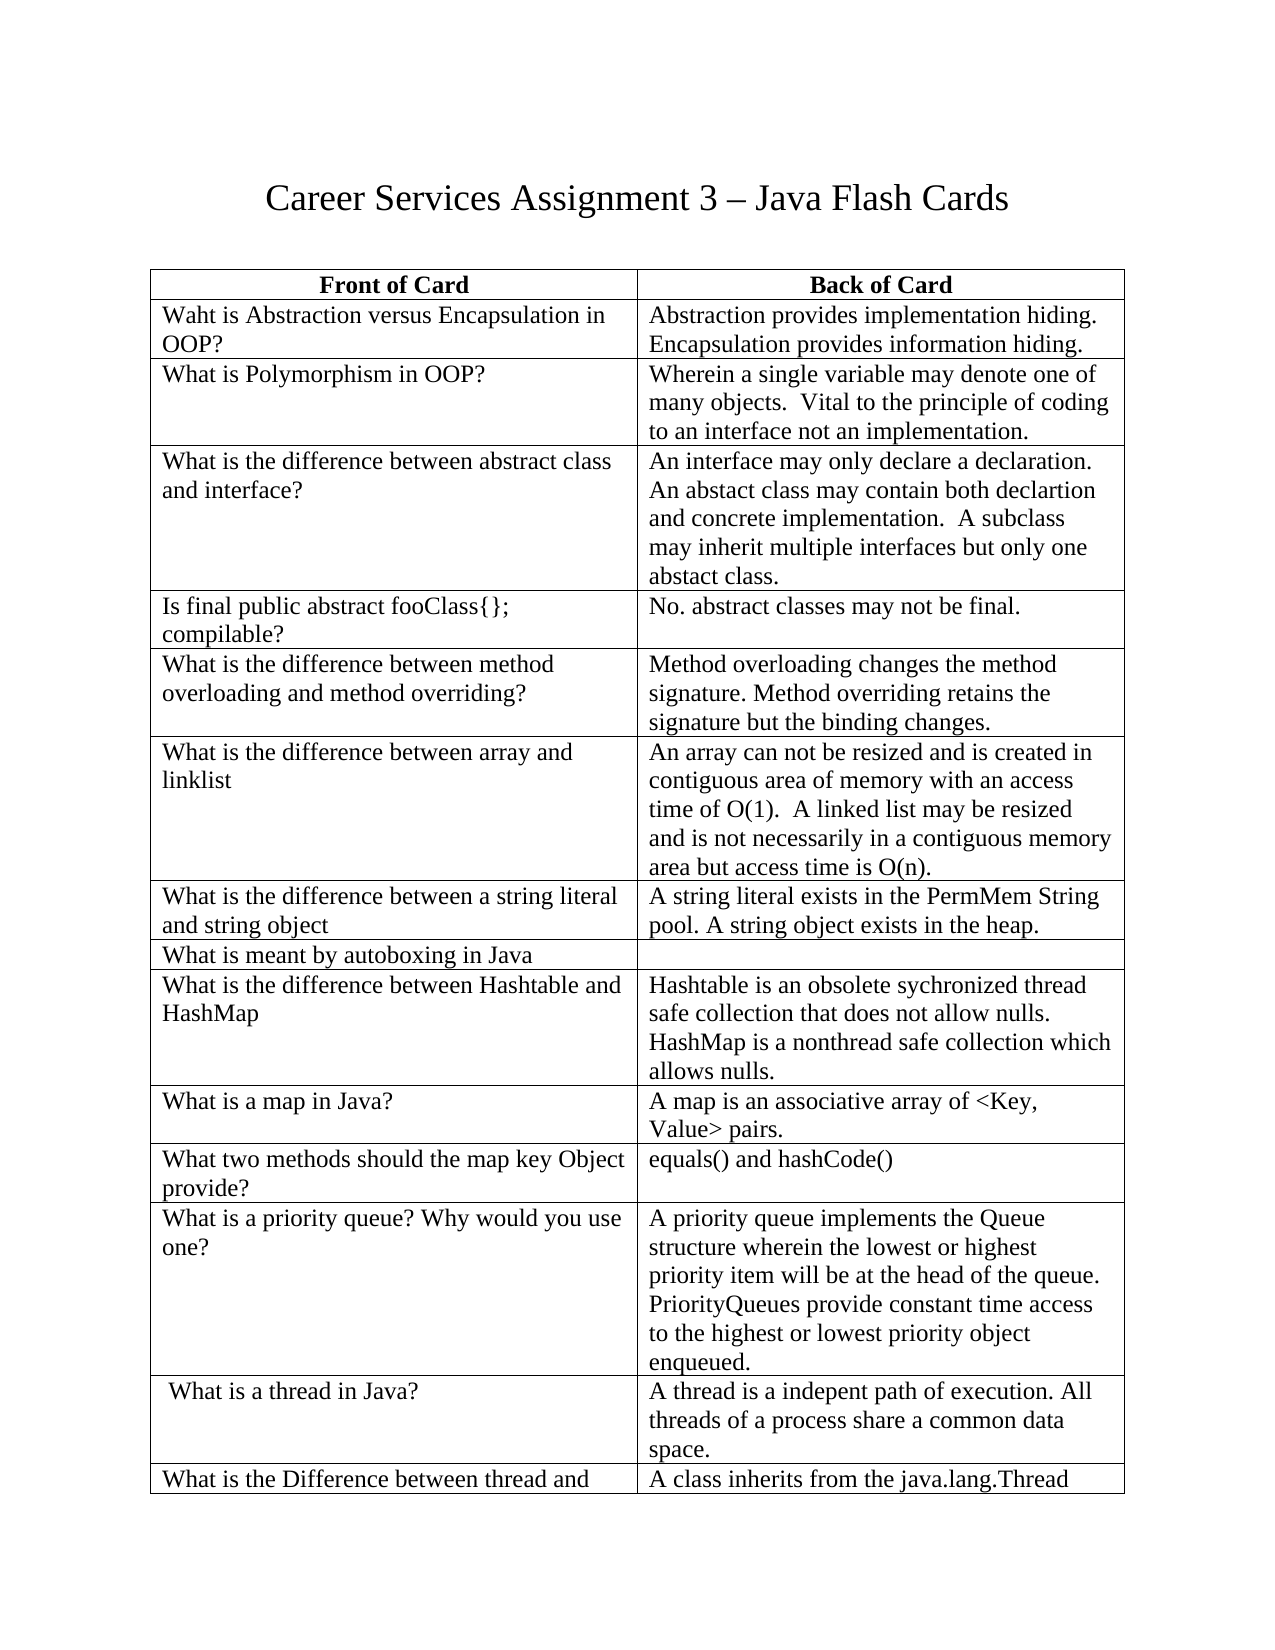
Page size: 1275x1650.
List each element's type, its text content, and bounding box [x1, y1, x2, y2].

table_cell What is the difference between method overloading and method overriding? [151, 649, 637, 736]
table_cell What is a priority queue? Why would you use one? [151, 1203, 637, 1375]
table_cell A string literal exists in the PermMem String pool. A string object exists in the heap. [638, 881, 1124, 939]
table_cell Waht is Abstraction versus Encapsulation in OOP? [151, 300, 637, 358]
table_cell A map is an associative array of <Key, Value> pairs. [638, 1086, 1124, 1143]
table_cell [638, 940, 1124, 969]
table_cell What is a map in Java? [151, 1086, 637, 1143]
table_cell What is the difference between Hashtable and HashMap [151, 970, 637, 1085]
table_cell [151, 1464, 637, 1492]
table_cell Method overloading changes the method signature. Method overriding retains the signature but the binding changes. [638, 649, 1124, 736]
table_cell equals() and hashCode() [638, 1144, 1124, 1202]
subtitle Career Services Assignment 3 – Java Flash Cards [150, 175, 1125, 218]
table_cell Abstraction provides implementation hiding. Encapsulation provides information hiding. [638, 300, 1124, 358]
table_cell What is the difference between abstract class and interface? [151, 446, 637, 590]
table_cell What is meant by autoboxing in Java [151, 940, 637, 969]
table_cell A priority queue implements the Queue structure wherein the lowest or highest priority item will be at the head of the queue. PriorityQueues provide constant time access to the highest or lowest priority object enqueued. [638, 1203, 1124, 1375]
table_header Back of Card [638, 270, 1124, 299]
table_cell What is the difference between a string literal and string object [151, 881, 637, 939]
table_cell Is final public abstract fooClass{}; compilable? [151, 591, 637, 648]
table_cell An array can not be resized and is created in contiguous area of memory with an access time of O(1). A linked list may be resized and is not necessarily in a contiguous memory area but access time is O(n). [638, 737, 1124, 880]
table_header Front of Card [151, 270, 637, 299]
table_cell Hashtable is an obsolete sychronized thread safe collection that does not allow nulls. HashMap is a nonthread safe collection which allows nulls. [638, 970, 1124, 1085]
table_cell What two methods should the map key Object provide? [151, 1144, 637, 1202]
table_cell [638, 1464, 1124, 1492]
table_cell What is Polymorphism in OOP? [151, 359, 637, 445]
table_cell What is the difference between array and linklist [151, 737, 637, 880]
table_cell A thread is a indepent path of execution. All threads of a process share a common data space. [638, 1376, 1124, 1463]
table_cell Wherein a single variable may denote one of many objects. Vital to the principle of coding to an interface not an implementation. [638, 359, 1124, 445]
table_cell What is a thread in Java? [151, 1376, 637, 1463]
table_cell An interface may only declare a declaration. An abstact class may contain both declartion and concrete implementation. A subclass may inherit multiple interfaces but only one abstact class. [638, 446, 1124, 590]
table_cell No. abstract classes may not be final. [638, 591, 1124, 648]
